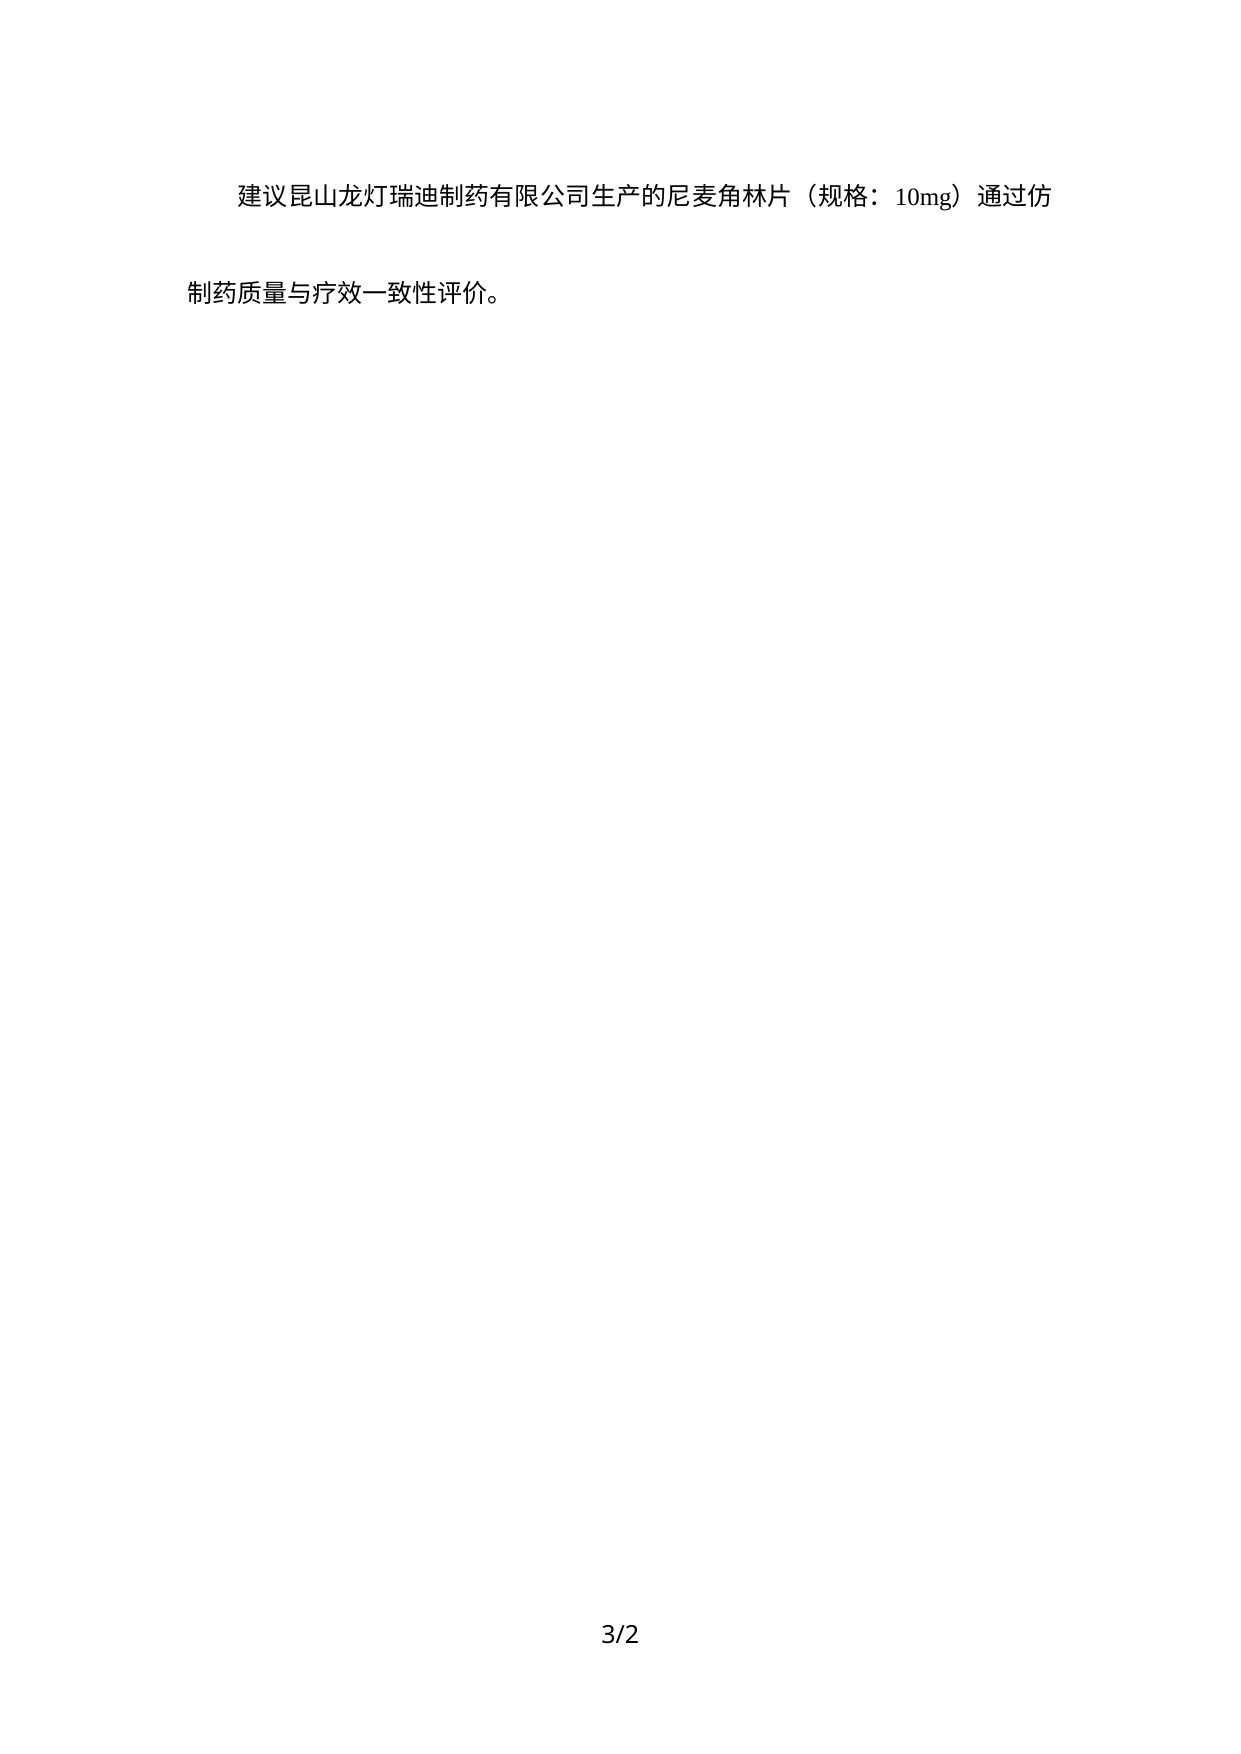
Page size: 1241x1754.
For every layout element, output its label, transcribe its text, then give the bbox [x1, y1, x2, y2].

text 建议昆山龙灯瑞迪制药有限公司生产的尼麦角林片（规格：10mg）通过仿制药质量与疗效一致性评价。 [187, 162, 1053, 324]
